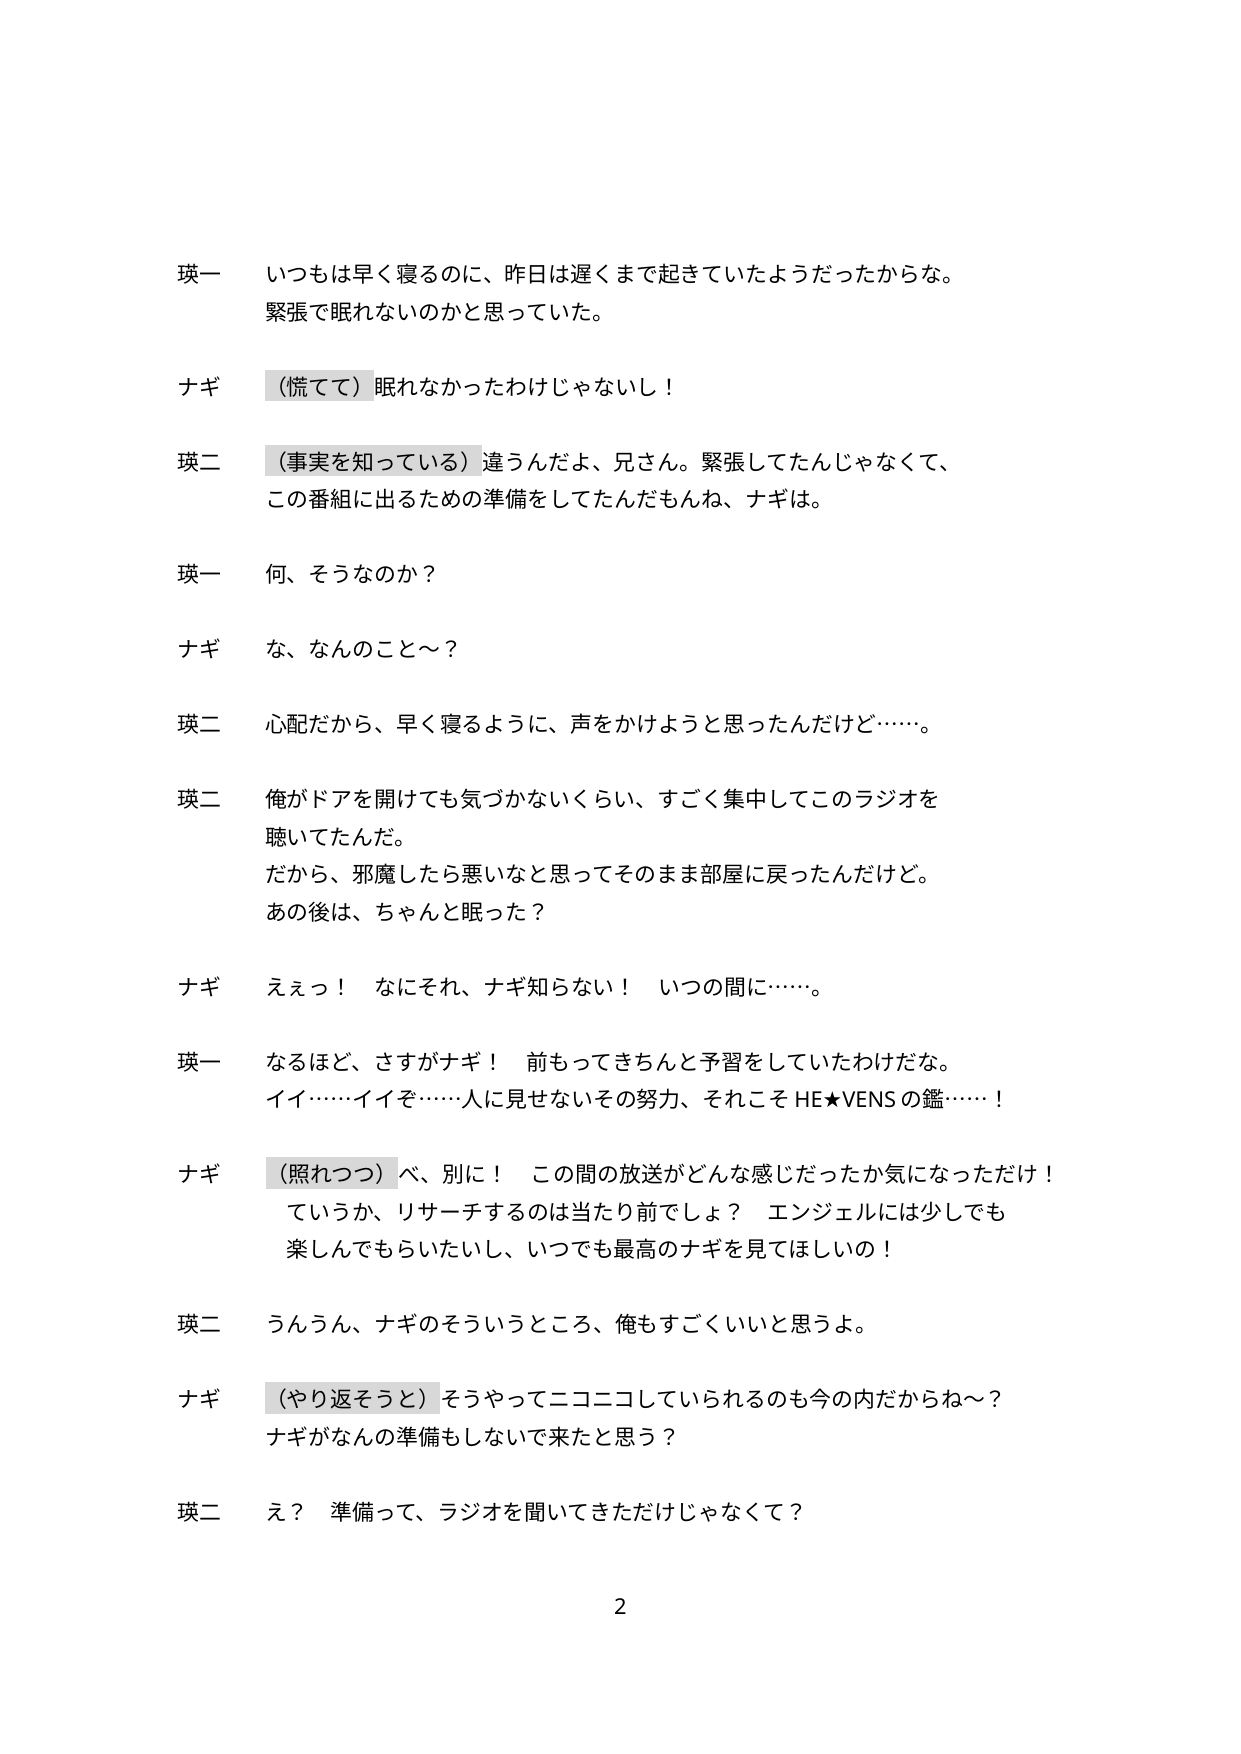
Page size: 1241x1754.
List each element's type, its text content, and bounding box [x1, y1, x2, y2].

text 瑛二 え？ 準備って、ラジオを聞いてきただけじゃなくて？ [177, 1492, 1063, 1529]
text ナギがなんの準備もしないで来たと思う？ [177, 1417, 1063, 1454]
text ナギ えぇっ！ なにそれ、ナギ知らない！ いつの間に……。 [177, 967, 1063, 1004]
text イイ……イイぞ……人に見せないその努力、それこそHE★VENSの鑑……！ [177, 1079, 1063, 1117]
text 緊張で眠れないのかと思っていた。 [177, 292, 1063, 329]
text 瑛二 （事実を知っている）違うんだよ、兄さん。緊張してたんじゃなくて、 [177, 442, 1063, 479]
text 瑛二 俺がドアを開けても気づかないくらい、すごく集中してこのラジオを [177, 779, 1063, 817]
text 瑛二 うんうん、ナギのそういうところ、俺もすごくいいと思うよ。 [177, 1304, 1063, 1342]
text この番組に出るための準備をしてたんだもんね、ナギは。 [243, 479, 1063, 517]
text ナギ な、なんのこと～？ [177, 629, 1063, 667]
text ナギ （照れつつ）べ、別に！ この間の放送がどんな感じだったか気になっただけ！ ていうか、リサーチするのは当たり前でしょ？ エンジェルには少しでも [177, 1154, 1063, 1229]
text あの後は、ちゃんと眠った？ [177, 892, 1063, 929]
text ナギ （やり返そうと）そうやってニコニコしていられるのも今の内だからね～？ [177, 1379, 1063, 1417]
text 瑛一 いつもは早く寝るのに、昨日は遅くまで起きていたようだったからな。 [177, 254, 1063, 292]
text 聴いてたんだ。 [177, 817, 1063, 854]
text ナギ （慌てて）眠れなかったわけじゃないし！ [177, 367, 1063, 404]
text だから、邪魔したら悪いなと思ってそのまま部屋に戻ったんだけど。 [177, 854, 1063, 892]
text 瑛二 心配だから、早く寝るように、声をかけようと思ったんだけど……。 [177, 704, 1063, 742]
text 楽しんでもらいたいし、いつでも最高のナギを見てほしいの！ [287, 1229, 1063, 1267]
text 瑛一 何、そうなのか？ [177, 554, 1063, 592]
text 瑛一 なるほど、さすがナギ！ 前もってきちんと予習をしていたわけだな。 [177, 1042, 1063, 1079]
